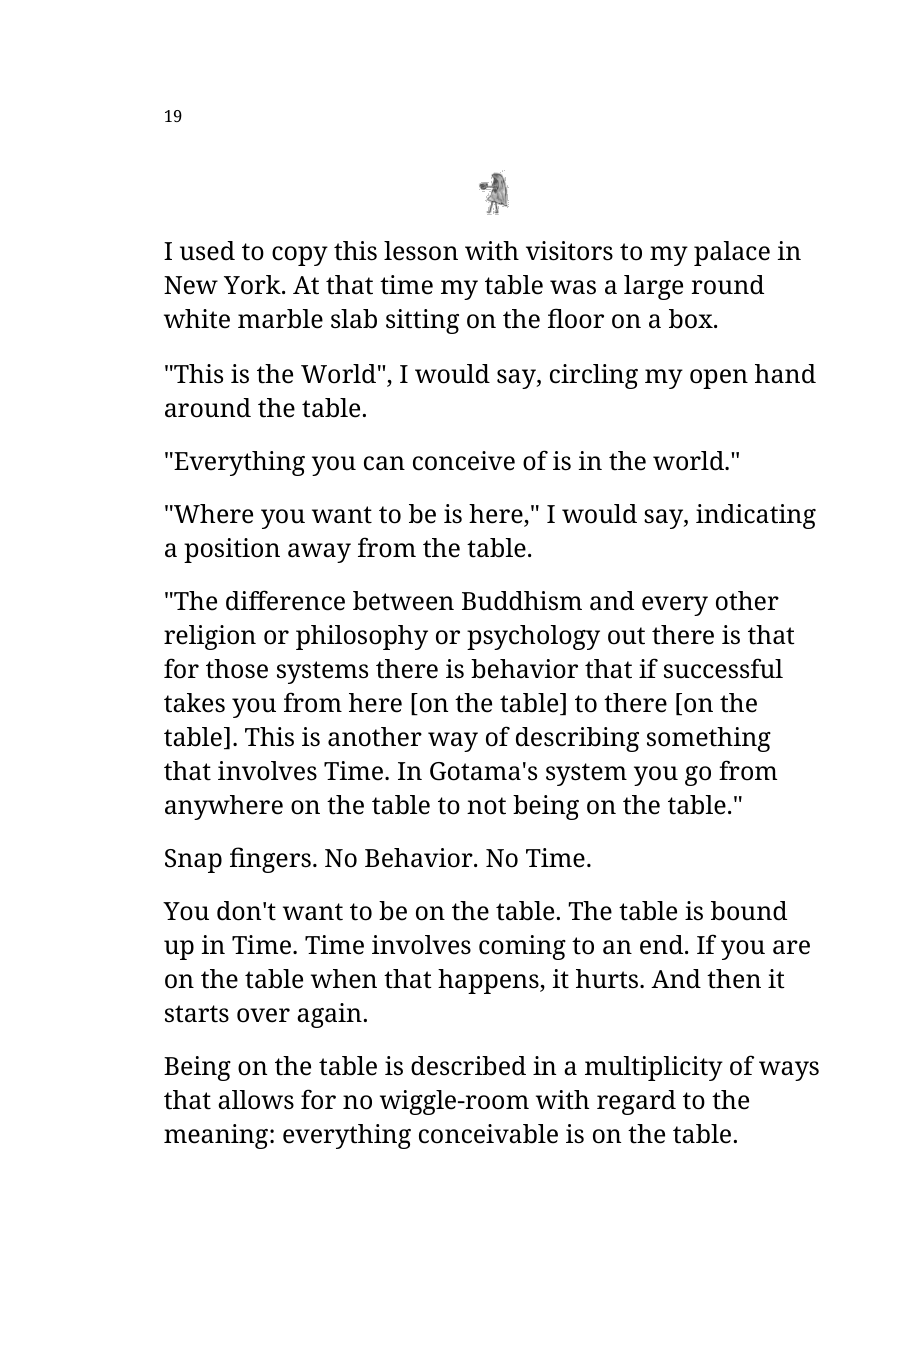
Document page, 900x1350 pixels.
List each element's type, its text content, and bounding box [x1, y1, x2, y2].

text Snap fingers. No Behavior. No Time. [163, 840, 823, 874]
text "Where you want to be is here," I would say, indicating a position away from the table. [163, 496, 823, 564]
picture [477, 168, 510, 215]
text You don't want to be on the table. The table is bound up in Time. Time involves coming to an end. If you are on the table when that happens, it hurts. And then it starts over again. [163, 893, 823, 1029]
text "The difference between Buddhism and every other religion or philosophy or psychology out there is that for those systems there is behavior that if successful takes you from here [on the table] to there [on the table]. This is another way of describing something that involves Time. In Gotama's system you go from anywhere on the table to not being on the table." [163, 583, 823, 822]
text "Everything you can conceive of is in the world." [163, 443, 823, 478]
text "This is the World", I would say, circling my open hand around the table. [163, 357, 823, 425]
text Being on the table is described in a multiplicity of ways that allows for no wiggle-room with regard to the meaning: everything conceivable is on the table. [163, 1048, 823, 1150]
text I used to copy this lesson with visitors to my palace in New York. At that time my table was a large round white marble slab sitting on the floor on a box. [163, 234, 823, 336]
